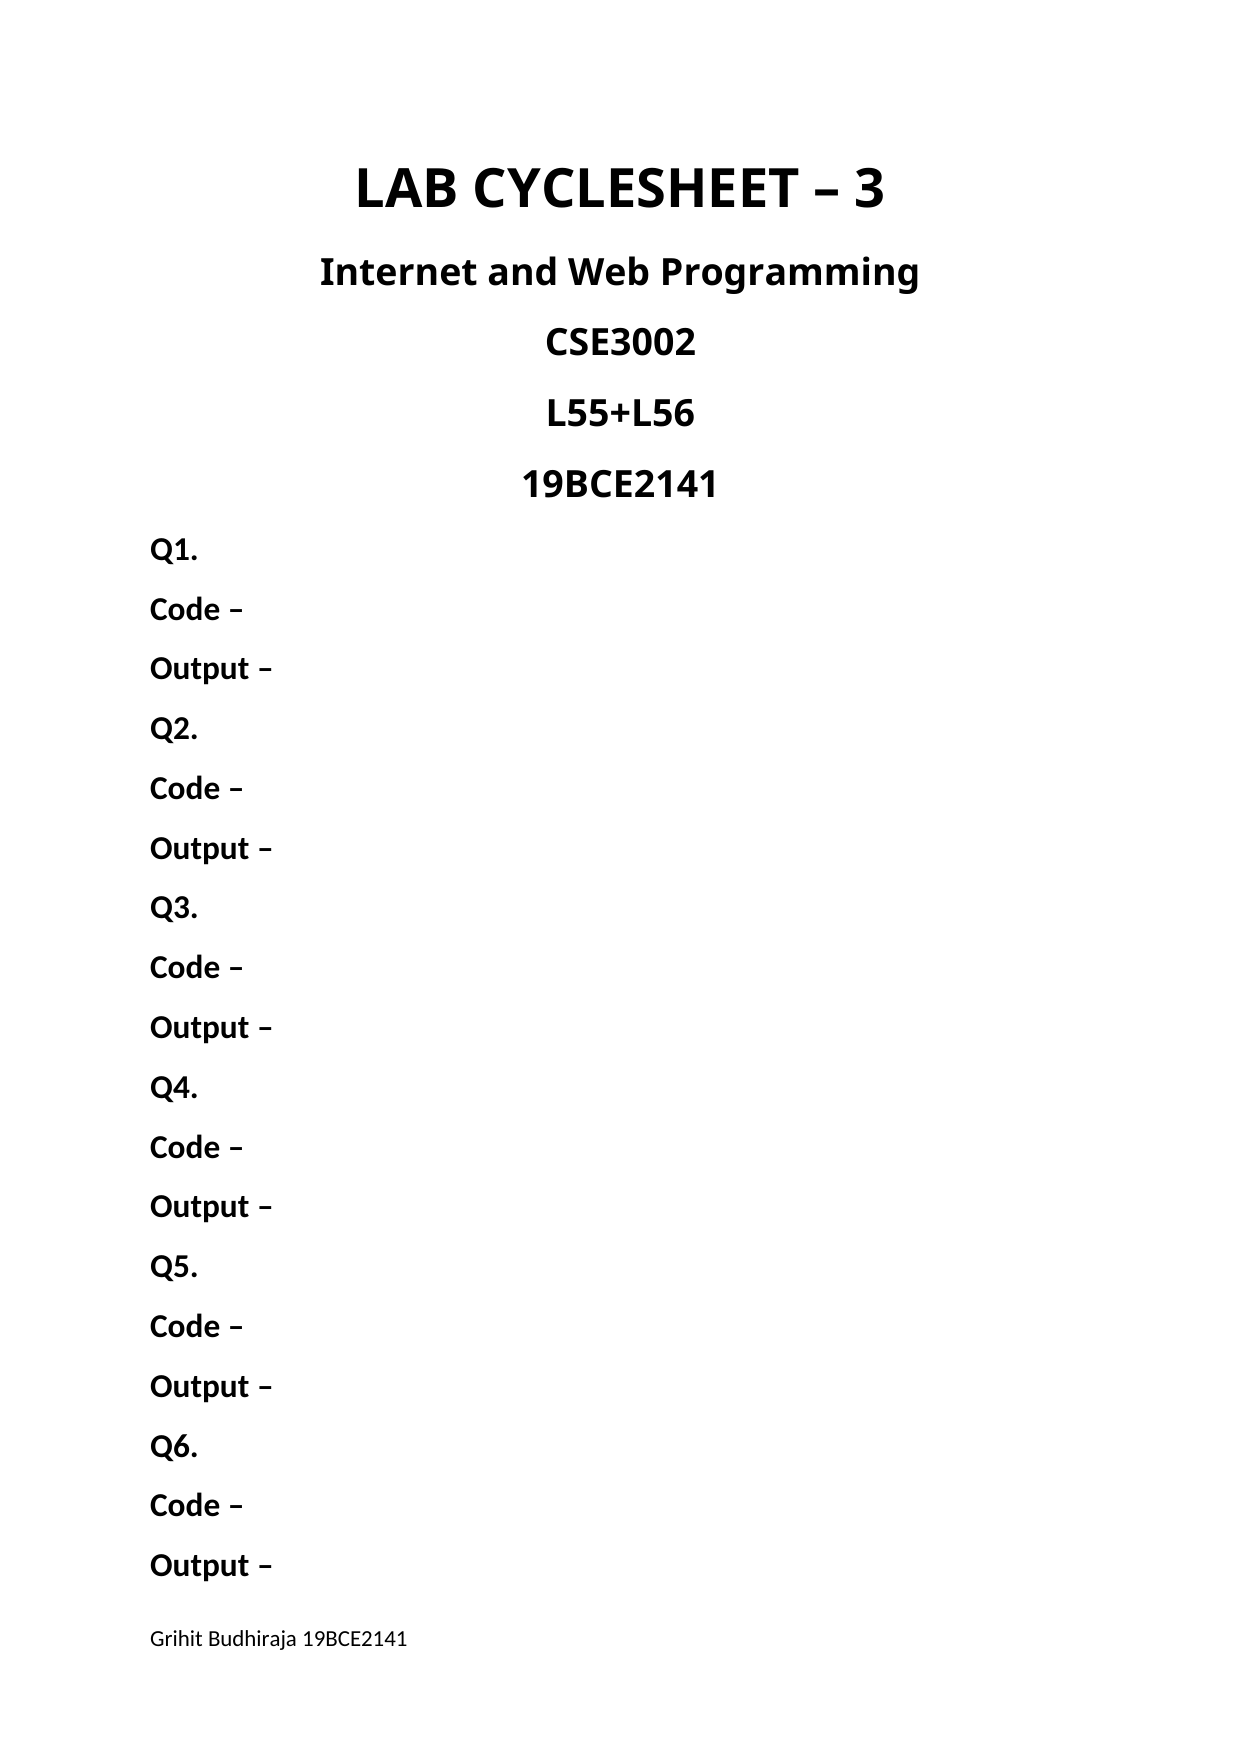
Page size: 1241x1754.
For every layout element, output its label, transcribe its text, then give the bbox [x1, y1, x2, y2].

text CSE3002 [150, 316, 1090, 367]
text Code – [150, 1305, 1090, 1346]
text Output – [150, 1544, 1090, 1585]
text L55+L56 [150, 386, 1090, 437]
text Output – [150, 647, 1090, 688]
text Code – [150, 1484, 1090, 1525]
text Internet and Web Programming [150, 245, 1090, 296]
text LAB CYCLESHEET – 3 [150, 150, 1090, 224]
text Q4. [150, 1066, 1090, 1107]
text Code – [150, 1126, 1090, 1166]
text Output – [150, 827, 1090, 867]
text Q3. [150, 886, 1090, 927]
text Output – [150, 1365, 1090, 1406]
text Code – [150, 946, 1090, 987]
text 19BCE2141 [150, 457, 1090, 508]
text Q2. [150, 707, 1090, 748]
text Code – [150, 587, 1090, 628]
text Code – [150, 767, 1090, 808]
text Output – [150, 1006, 1090, 1047]
text Q1. [150, 528, 1090, 568]
text Q6. [150, 1424, 1090, 1465]
text Output – [150, 1185, 1090, 1226]
text Q5. [150, 1245, 1090, 1286]
